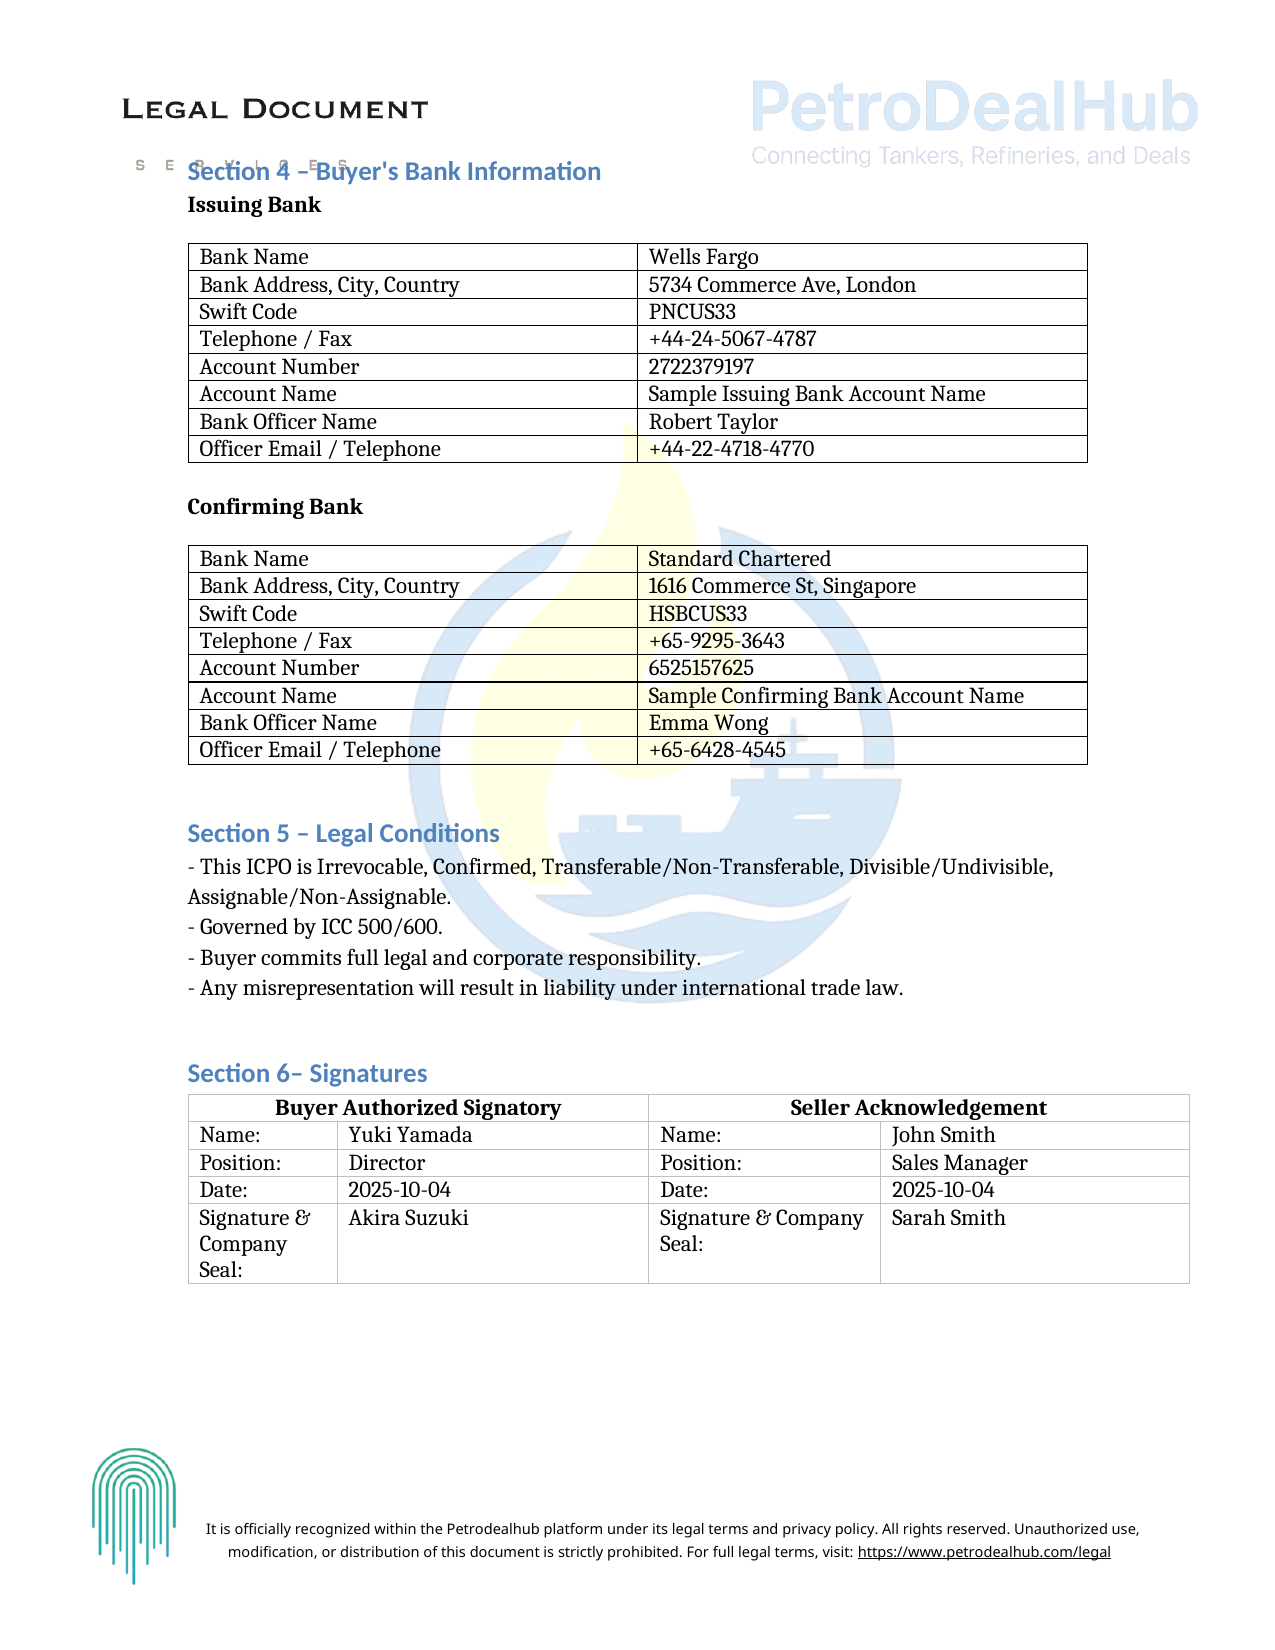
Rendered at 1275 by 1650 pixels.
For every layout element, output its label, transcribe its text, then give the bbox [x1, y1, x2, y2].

table_cell Position: [189, 1150, 337, 1176]
table_cell 2025-10-04 [881, 1177, 1189, 1203]
table_cell Emma Wong [638, 710, 1087, 736]
table_header Bank Name [189, 244, 637, 270]
text - This ICPO is Irrevocable, Confirmed, Transferable/Non-Transferable, Divisible/Undivisible, Assignable/Non-Assignable. - Governed by ICC 500/600. - Buyer commits full legal and corporate responsibility. - Any misrepresentation will result in liability under international trade law. [187, 854, 1087, 1031]
table_cell PNCUS33 [638, 299, 1087, 325]
table_cell +65-6428-4545 [638, 737, 1087, 764]
table_cell Swift Code [189, 299, 637, 325]
text Confirming Bank [187, 463, 1087, 520]
table_cell Account Number [189, 354, 637, 380]
table_cell Bank Officer Name [189, 409, 637, 435]
table_cell Name: [189, 1122, 337, 1148]
table_cell Officer Email / Telephone [189, 737, 637, 764]
table_cell Akira Suzuki [338, 1204, 648, 1283]
table_cell Account Name [189, 683, 637, 709]
table_header Seller Acknowledgement [649, 1095, 1189, 1121]
table_cell John Smith [881, 1122, 1189, 1148]
table_cell 6525157625 [638, 655, 1087, 681]
table_cell 2722379197 [638, 354, 1087, 380]
table_header Buyer Authorized Signatory [189, 1095, 648, 1121]
subtitle Section 5 – Legal Conditions [187, 816, 1087, 849]
table_cell Sales Manager [881, 1150, 1189, 1176]
text Issuing Bank [187, 192, 1087, 218]
subtitle Section 6– Signatures [187, 1056, 1087, 1089]
table_cell Sample Confirming Bank Account Name [638, 683, 1087, 709]
picture [48, 151, 434, 180]
table_cell Robert Taylor [638, 409, 1087, 435]
table_cell Account Name [189, 381, 637, 407]
table_cell 2025-10-04 [338, 1177, 648, 1203]
table_cell Director [338, 1150, 648, 1176]
table_cell Account Number [189, 655, 637, 681]
table_cell Sarah Smith [881, 1204, 1189, 1283]
table_header Wells Fargo [638, 244, 1087, 270]
table_cell Date: [189, 1177, 337, 1203]
table_cell Signature & Company Seal: [189, 1204, 337, 1283]
table_cell 1616 Commerce St, Singapore [638, 573, 1087, 599]
table_cell Name: [649, 1122, 880, 1148]
table_cell +44-22-4718-4770 [638, 436, 1087, 462]
table_cell 5734 Commerce Ave, London [638, 271, 1087, 298]
table_cell HSBCUS33 [638, 600, 1087, 627]
picture [98, 88, 452, 124]
table_cell Sample Issuing Bank Account Name [638, 381, 1087, 407]
picture [80, 1441, 188, 1591]
table_cell Bank Address, City, Country [189, 271, 637, 298]
table_cell Yuki Yamada [338, 1122, 648, 1148]
table_cell Signature & Company Seal: [649, 1204, 880, 1283]
table_cell +44-24-5067-4787 [638, 326, 1087, 353]
table_cell Bank Address, City, Country [189, 573, 637, 599]
table_header Standard Chartered [638, 546, 1087, 572]
table_cell Date: [649, 1177, 880, 1203]
table_cell Swift Code [189, 600, 637, 627]
table_cell Bank Officer Name [189, 710, 637, 736]
subtitle Section 4 – Buyer's Bank Information [187, 154, 1087, 187]
table_cell Officer Email / Telephone [189, 436, 637, 462]
table_header Bank Name [189, 546, 637, 572]
table_cell Position: [649, 1150, 880, 1176]
table_cell +65-9295-3643 [638, 628, 1087, 654]
table_cell Telephone / Fax [189, 326, 637, 353]
table_cell Telephone / Fax [189, 628, 637, 654]
